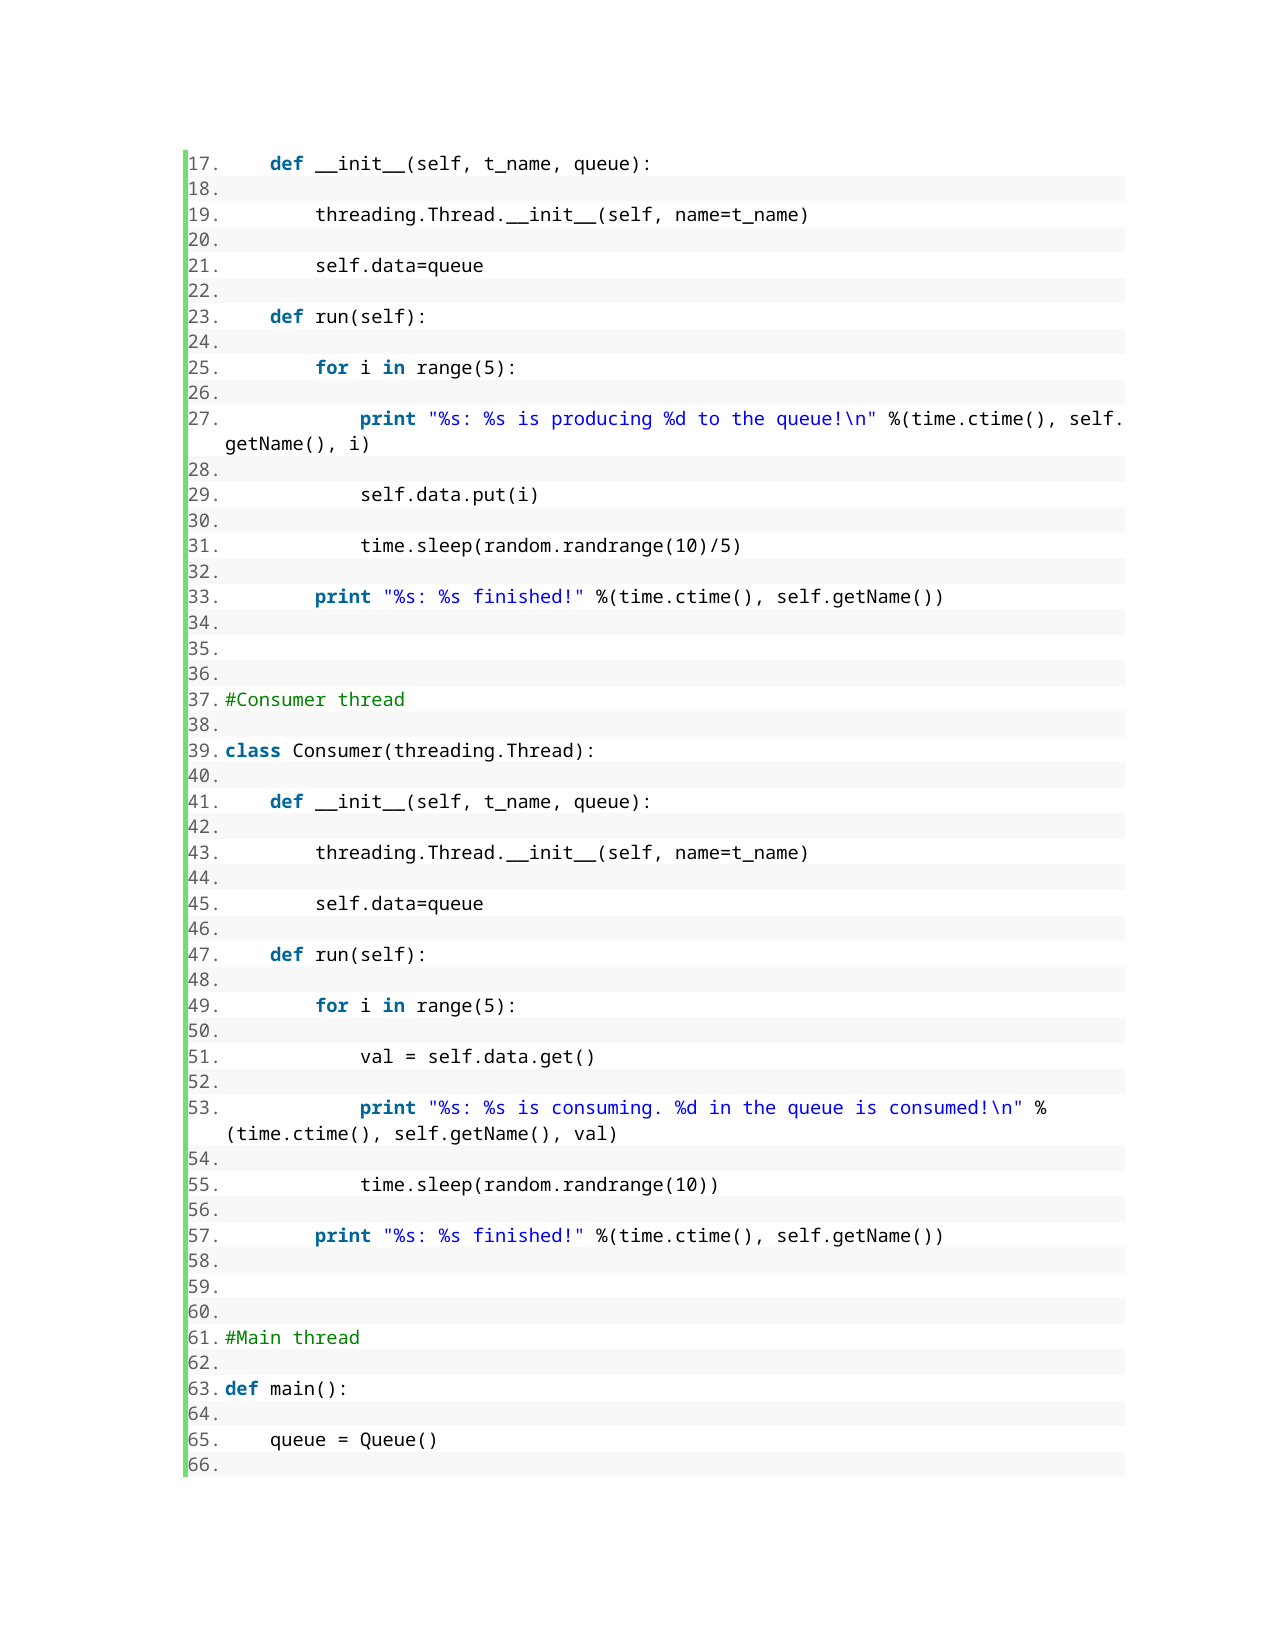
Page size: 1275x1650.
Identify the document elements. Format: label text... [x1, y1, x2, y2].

list print "%s: %s finished!" %(time.ctime(), self.getName()) [188, 584, 1125, 609]
list def main(): [188, 1375, 1125, 1401]
list #Main thread [188, 1324, 1125, 1349]
list def run(self): [188, 941, 1125, 967]
list print "%s: %s finished!" %(time.ctime(), self.getName()) [188, 1222, 1125, 1247]
list val = self.data.get() [188, 1043, 1125, 1069]
list self.data=queue [188, 890, 1125, 916]
list queue = Queue() [188, 1426, 1125, 1452]
list time.sleep(random.randrange(10)) [188, 1171, 1125, 1196]
list def __init__(self, t_name, queue): [188, 150, 1125, 176]
list print "%s: %s is consuming. %d in the queue is consumed!\n" %(time.ctime(), self.getName(), val) [188, 1094, 1125, 1145]
list def run(self): [188, 303, 1125, 329]
list for i in range(5): [188, 992, 1125, 1018]
list print "%s: %s is producing %d to the queue!\n" %(time.ctime(), self.getName(), i) [188, 405, 1125, 456]
list self.data.put(i) [188, 482, 1125, 507]
list self.data=queue [188, 252, 1125, 278]
list for i in range(5): [188, 354, 1125, 380]
list #Consumer thread [188, 686, 1125, 711]
list threading.Thread.__init__(self, name=t_name) [188, 839, 1125, 864]
list def __init__(self, t_name, queue): [188, 788, 1125, 813]
list class Consumer(threading.Thread): [188, 737, 1125, 762]
list time.sleep(random.randrange(10)/5) [188, 533, 1125, 558]
list threading.Thread.__init__(self, name=t_name) [188, 201, 1125, 227]
